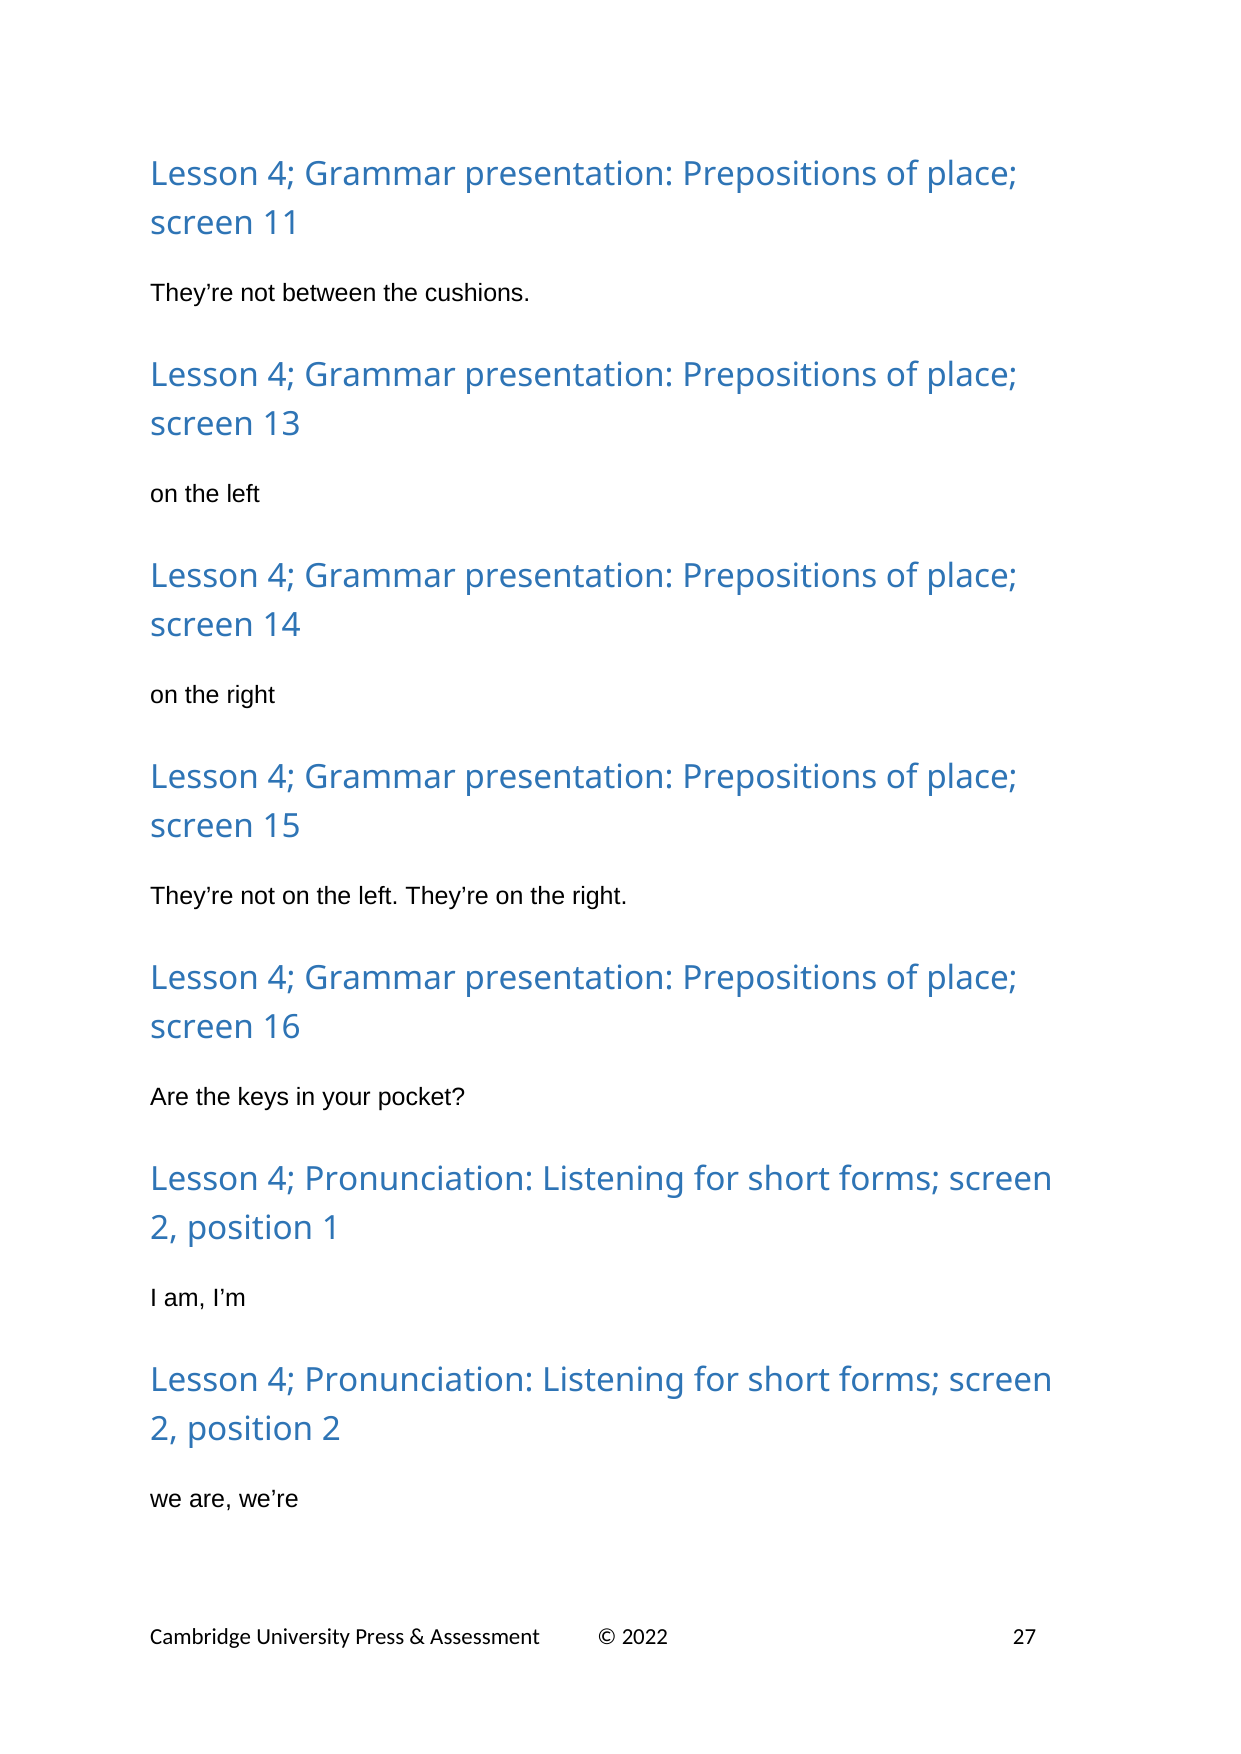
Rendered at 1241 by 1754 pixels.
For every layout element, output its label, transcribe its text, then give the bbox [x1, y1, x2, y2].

subtitle Lesson 4; Grammar presentation: Prepositions of place; screen 11 [150, 150, 1090, 244]
text on the right [150, 680, 1090, 709]
subtitle Lesson 4; Grammar presentation: Prepositions of place; screen 15 [150, 753, 1090, 847]
subtitle Lesson 4; Pronunciation: Listening for short forms; screen 2, position 1 [150, 1155, 1090, 1249]
text Are the keys in your pocket? [150, 1082, 1090, 1111]
text They’re not between the cushions. [150, 278, 1090, 307]
text we are, we’re [150, 1484, 1090, 1513]
text They’re not on the left. They’re on the right. [150, 881, 1090, 910]
subtitle Lesson 4; Pronunciation: Listening for short forms; screen 2, position 2 [150, 1356, 1090, 1451]
subtitle Lesson 4; Grammar presentation: Prepositions of place; screen 16 [150, 954, 1090, 1048]
subtitle Lesson 4; Grammar presentation: Prepositions of place; screen 13 [150, 351, 1090, 445]
subtitle Lesson 4; Grammar presentation: Prepositions of place; screen 14 [150, 552, 1090, 646]
text I am, I’m [150, 1283, 1090, 1312]
text on the left [150, 479, 1090, 508]
